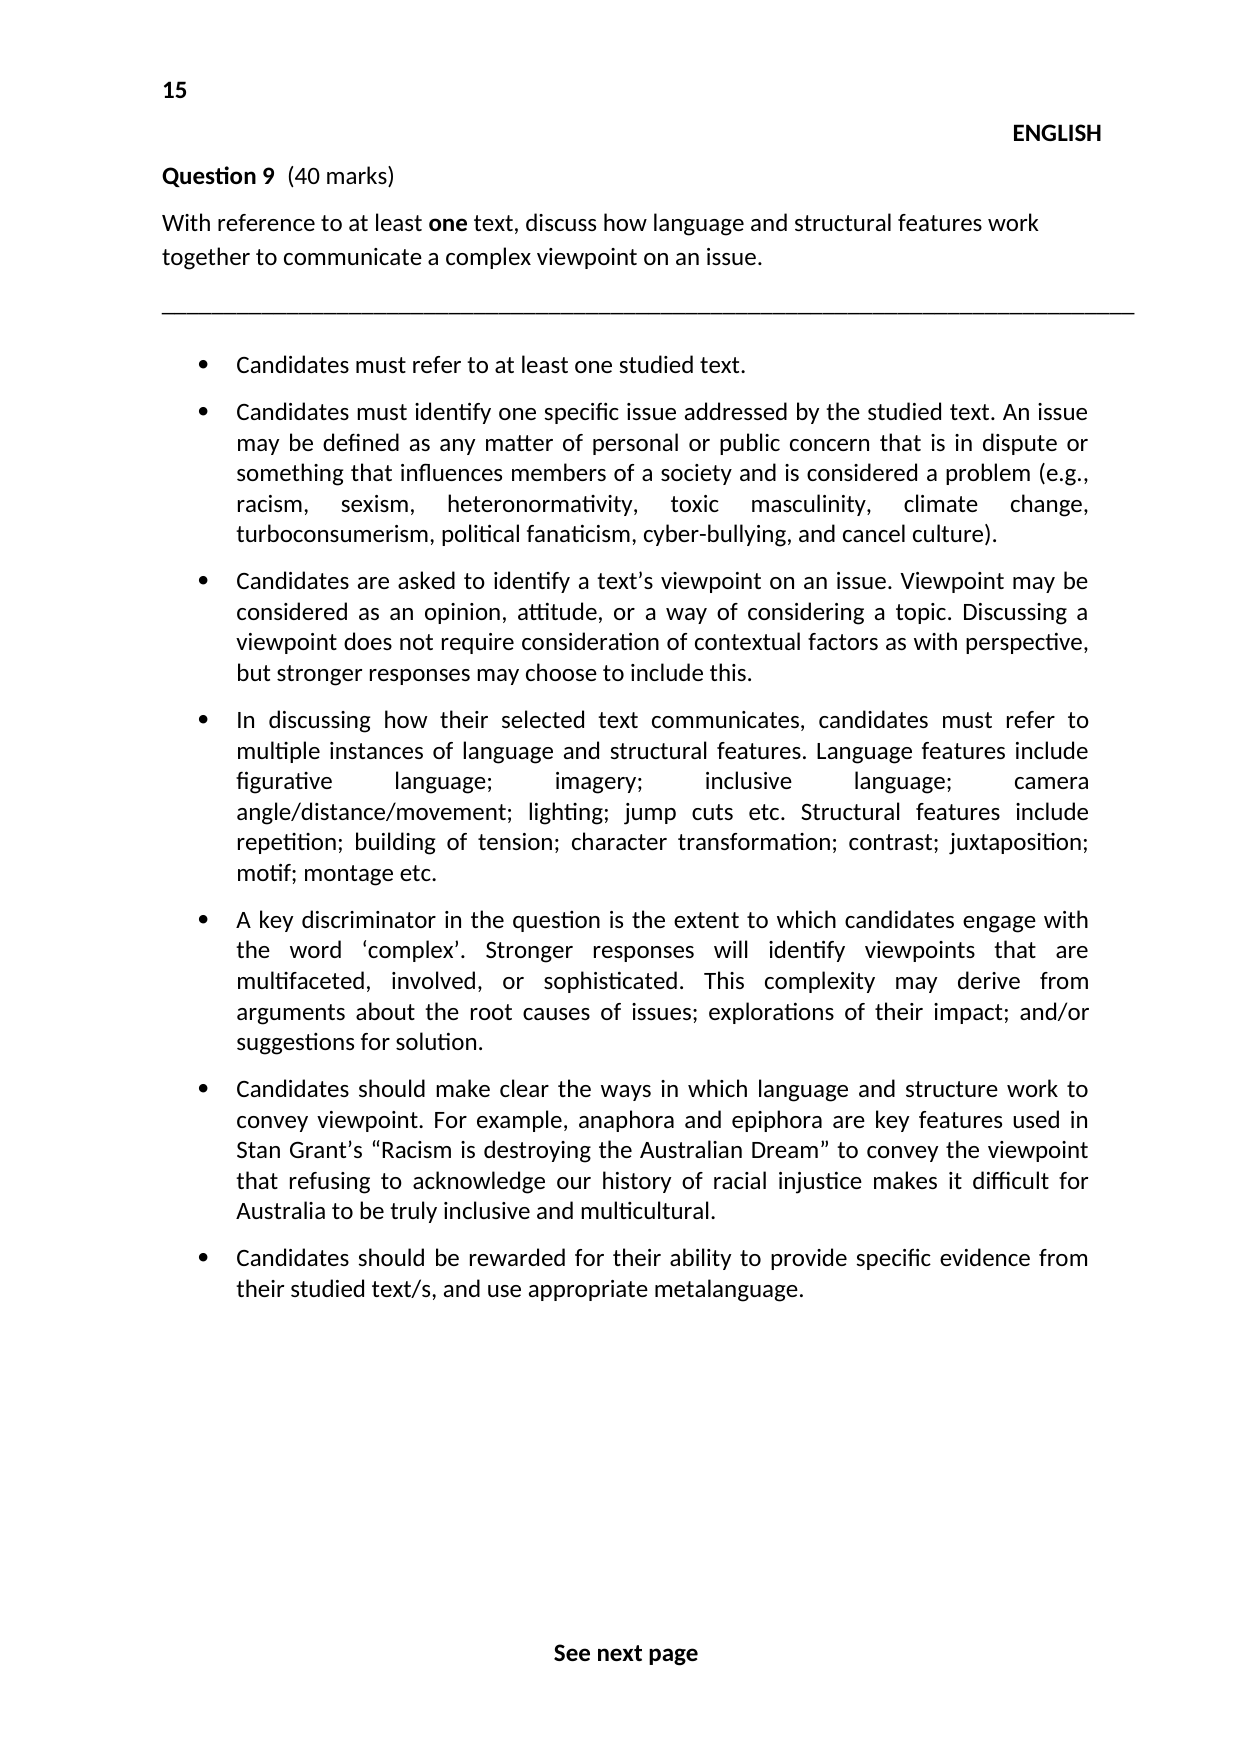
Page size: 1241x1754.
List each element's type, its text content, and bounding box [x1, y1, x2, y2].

list Candidates should be rewarded for their ability to provide specific evidence from their studied text/s, and use appropriate metalanguage. [199, 1243, 1090, 1304]
list A key discriminator in the question is the extent to which candidates engage with the word ‘complex’. Stronger responses will identify viewpoints that are multifaceted, involved, or sophisticated. This complexity may derive from arguments about the root causes of issues; explorations of their impact; and/or suggestions for solution. [199, 904, 1090, 1057]
list In discussing how their selected text communicates, candidates must refer to multiple instances of language and structural features. Language features include figurative language; imagery; inclusive language; camera angle/distance/movement; lighting; jump cuts etc. Structural features include repetition; building of tension; character transformation; contrast; juxtaposition; motif; montage etc. [199, 704, 1090, 887]
text With reference to at least one text, discuss how language and structural features work together to communicate a complex viewpoint on an issue. [162, 207, 1090, 271]
list Candidates are asked to identify a text’s viewpoint on an issue. Viewpoint may be considered as an opinion, attitude, or a way of considering a topic. Discussing a viewpoint does not require consideration of contextual factors as with perspective, but stronger responses may choose to include this. [199, 566, 1090, 688]
list Candidates must refer to at least one studied text. [199, 349, 1090, 379]
list Candidates should make clear the ways in which language and structure work to convey viewpoint. For example, anaphora and epiphora are key features used in Stan Grant’s “Racism is destroying the Australian Dream” to convey the viewpoint that refusing to acknowledge our history of racial injustice makes it difficult for Australia to be truly inclusive and multicultural. [199, 1073, 1090, 1226]
list Candidates must identify one specific issue addressed by the studied text. An issue may be defined as any matter of personal or public concern that is in dispute or something that influences members of a society and is considered a problem (e.g., racism, sexism, heteronormativity, toxic masculinity, climate change, turboconsumerism, political fanaticism, cyber-bullying, and cancel culture). [199, 396, 1090, 549]
list (40 marks) [162, 160, 1078, 190]
